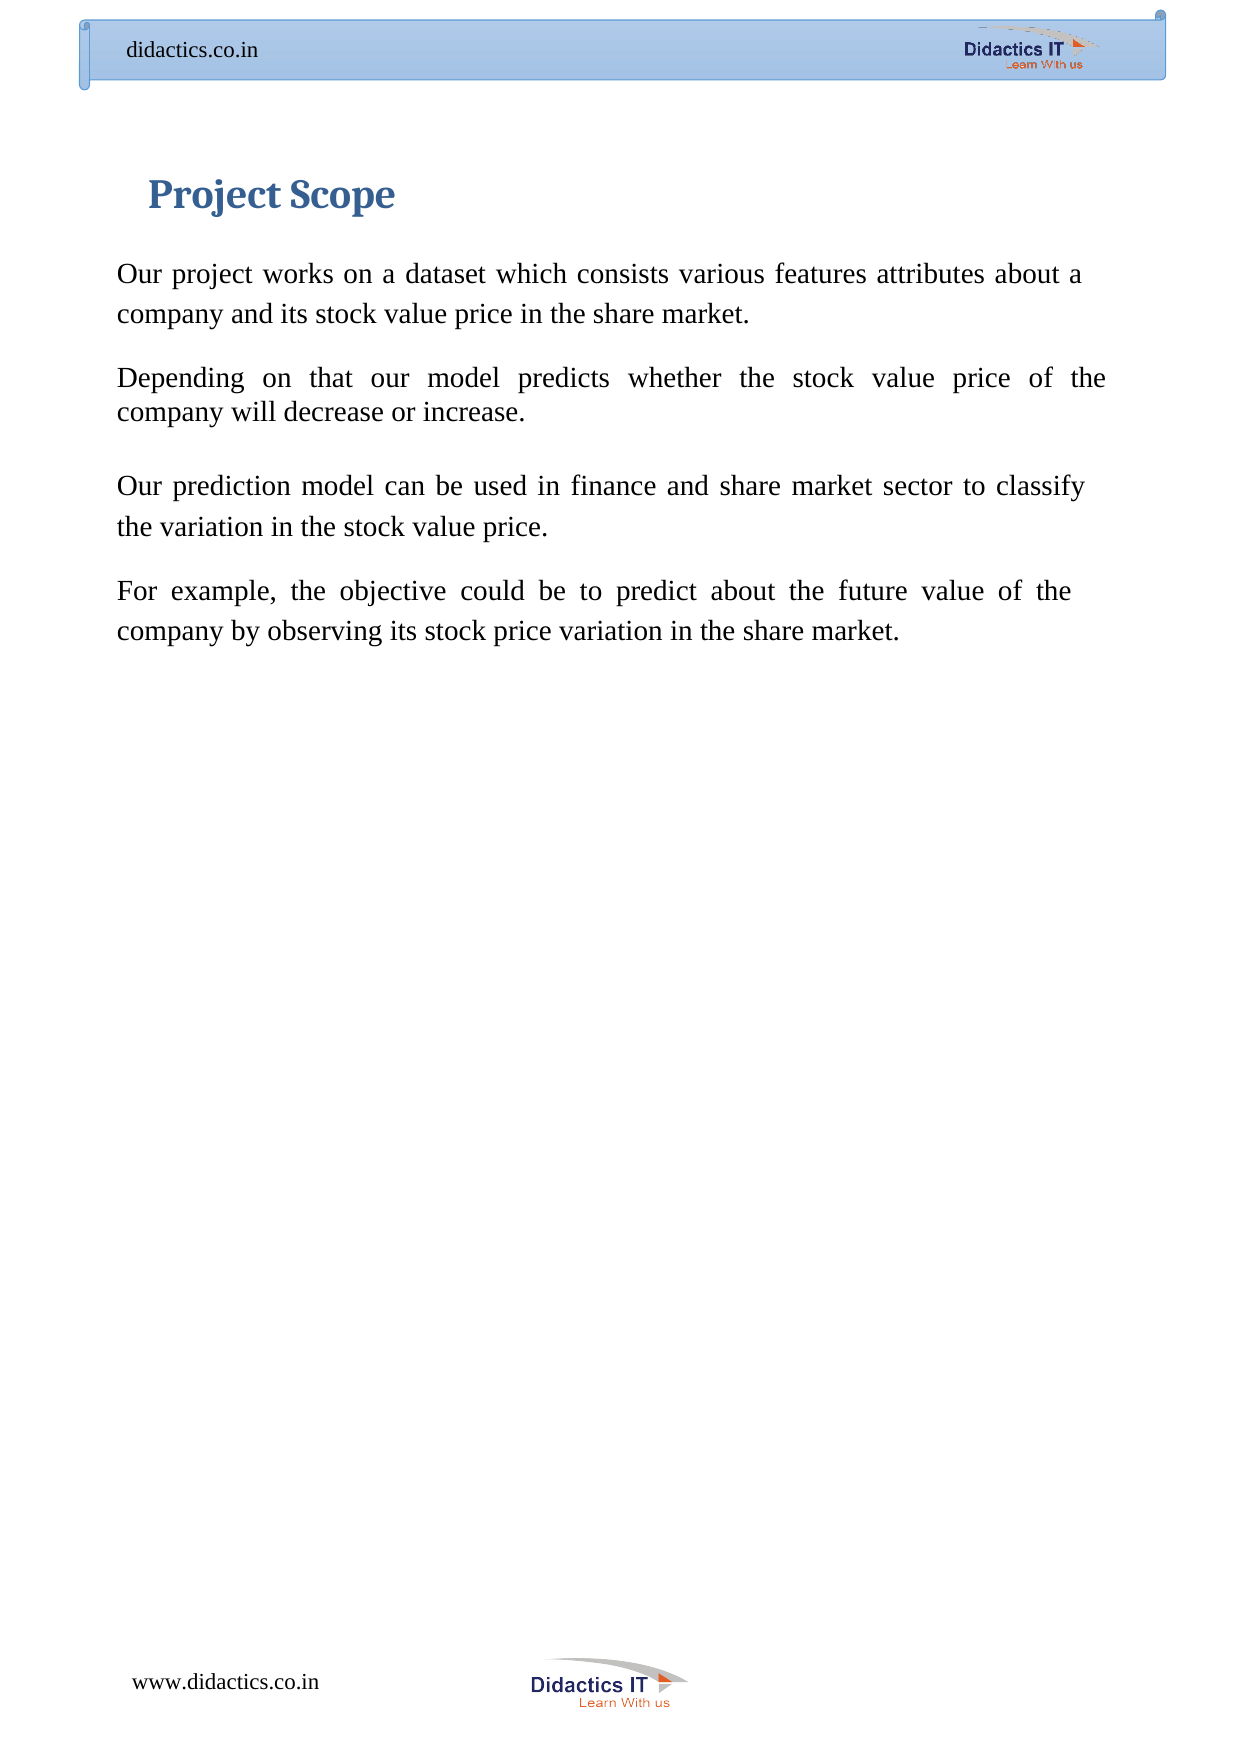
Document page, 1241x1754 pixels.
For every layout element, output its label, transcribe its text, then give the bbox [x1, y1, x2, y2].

text Our project works on a dataset which consists various features attributes about a company and its stock value price in the share market. [117, 256, 1084, 330]
text For example, the objective could be to predict about the future value of the company by observing its stock price variation in the share market. [117, 573, 1074, 647]
text Our prediction model can be used in finance and share market sector to classify the variation in the stock value price. [117, 468, 1086, 543]
picture [526, 1657, 699, 1714]
text Depending on that our model predicts whether the stock value price of the company will decrease or increase. [117, 361, 1107, 428]
text Project Scope [148, 171, 1107, 219]
picture [961, 25, 1107, 74]
